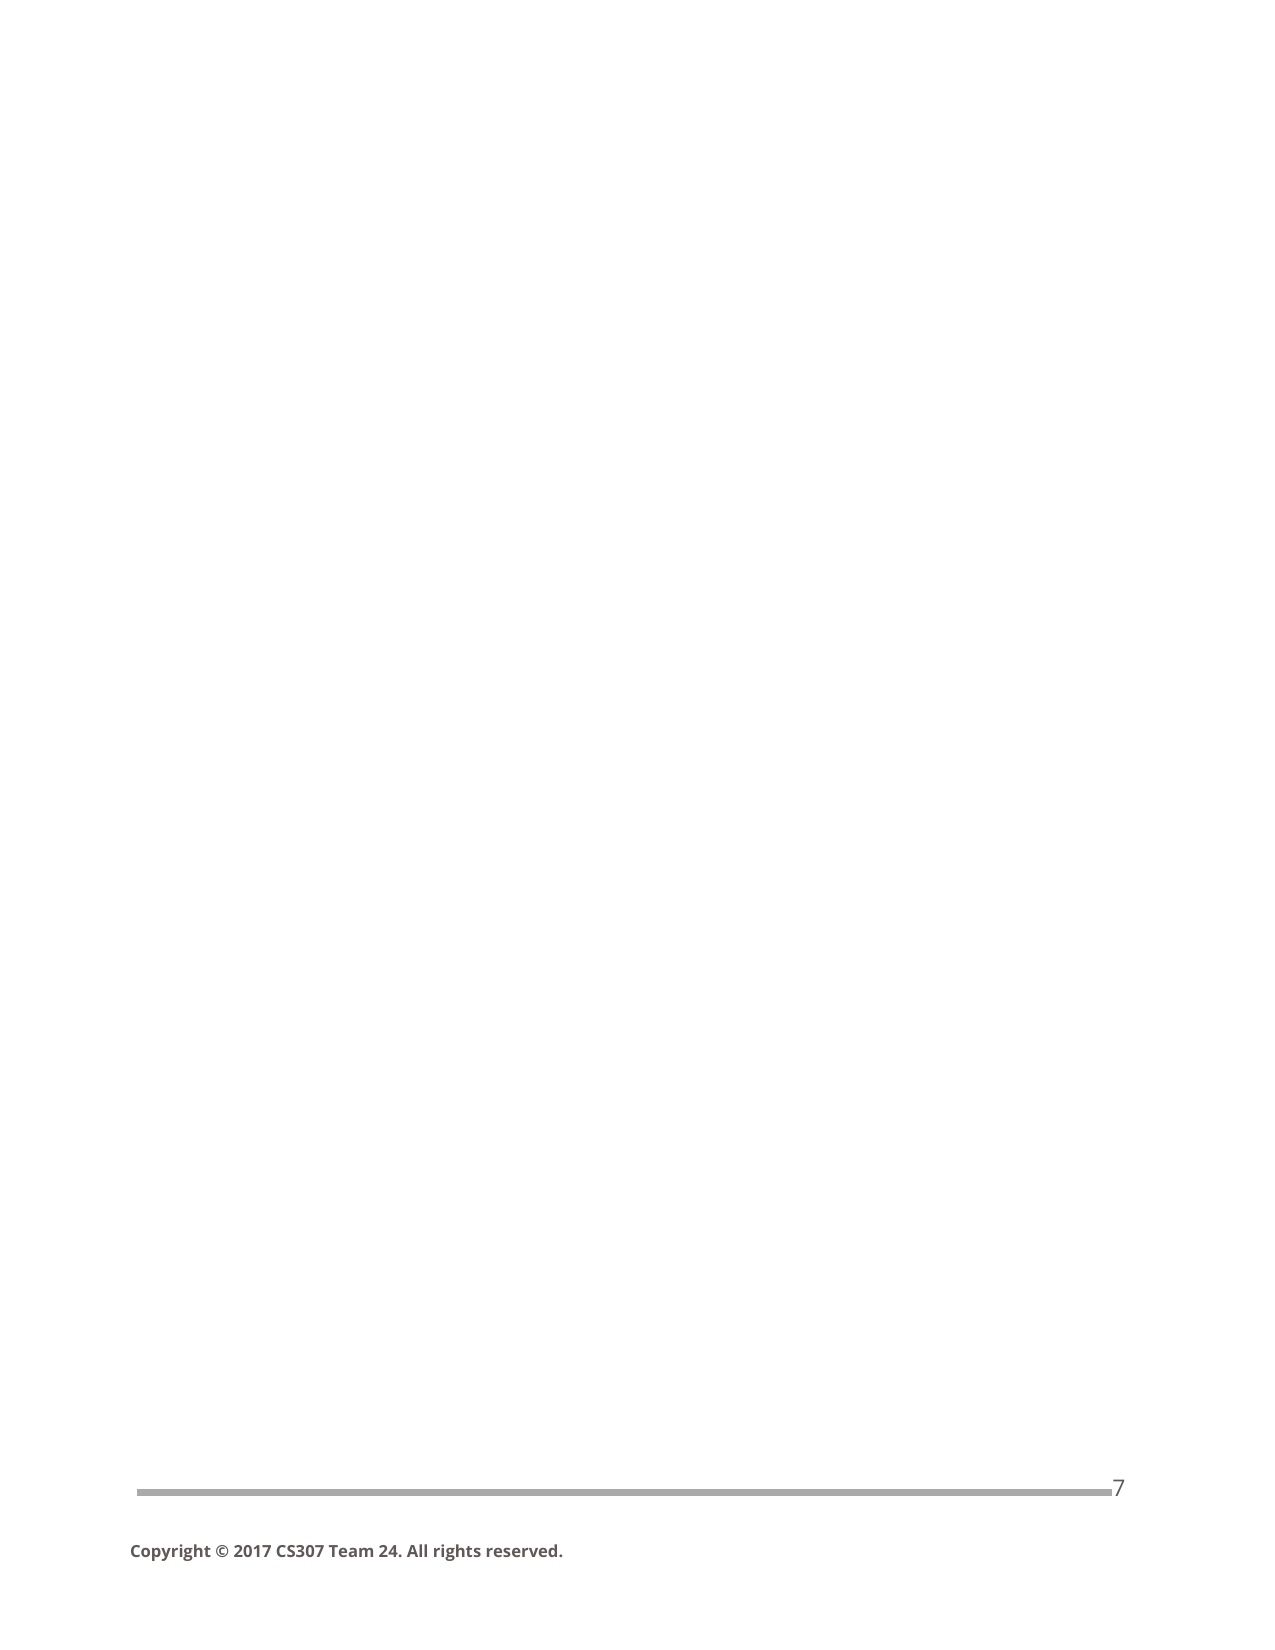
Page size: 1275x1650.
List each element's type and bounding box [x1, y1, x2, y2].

picture [137, 1489, 1112, 1496]
